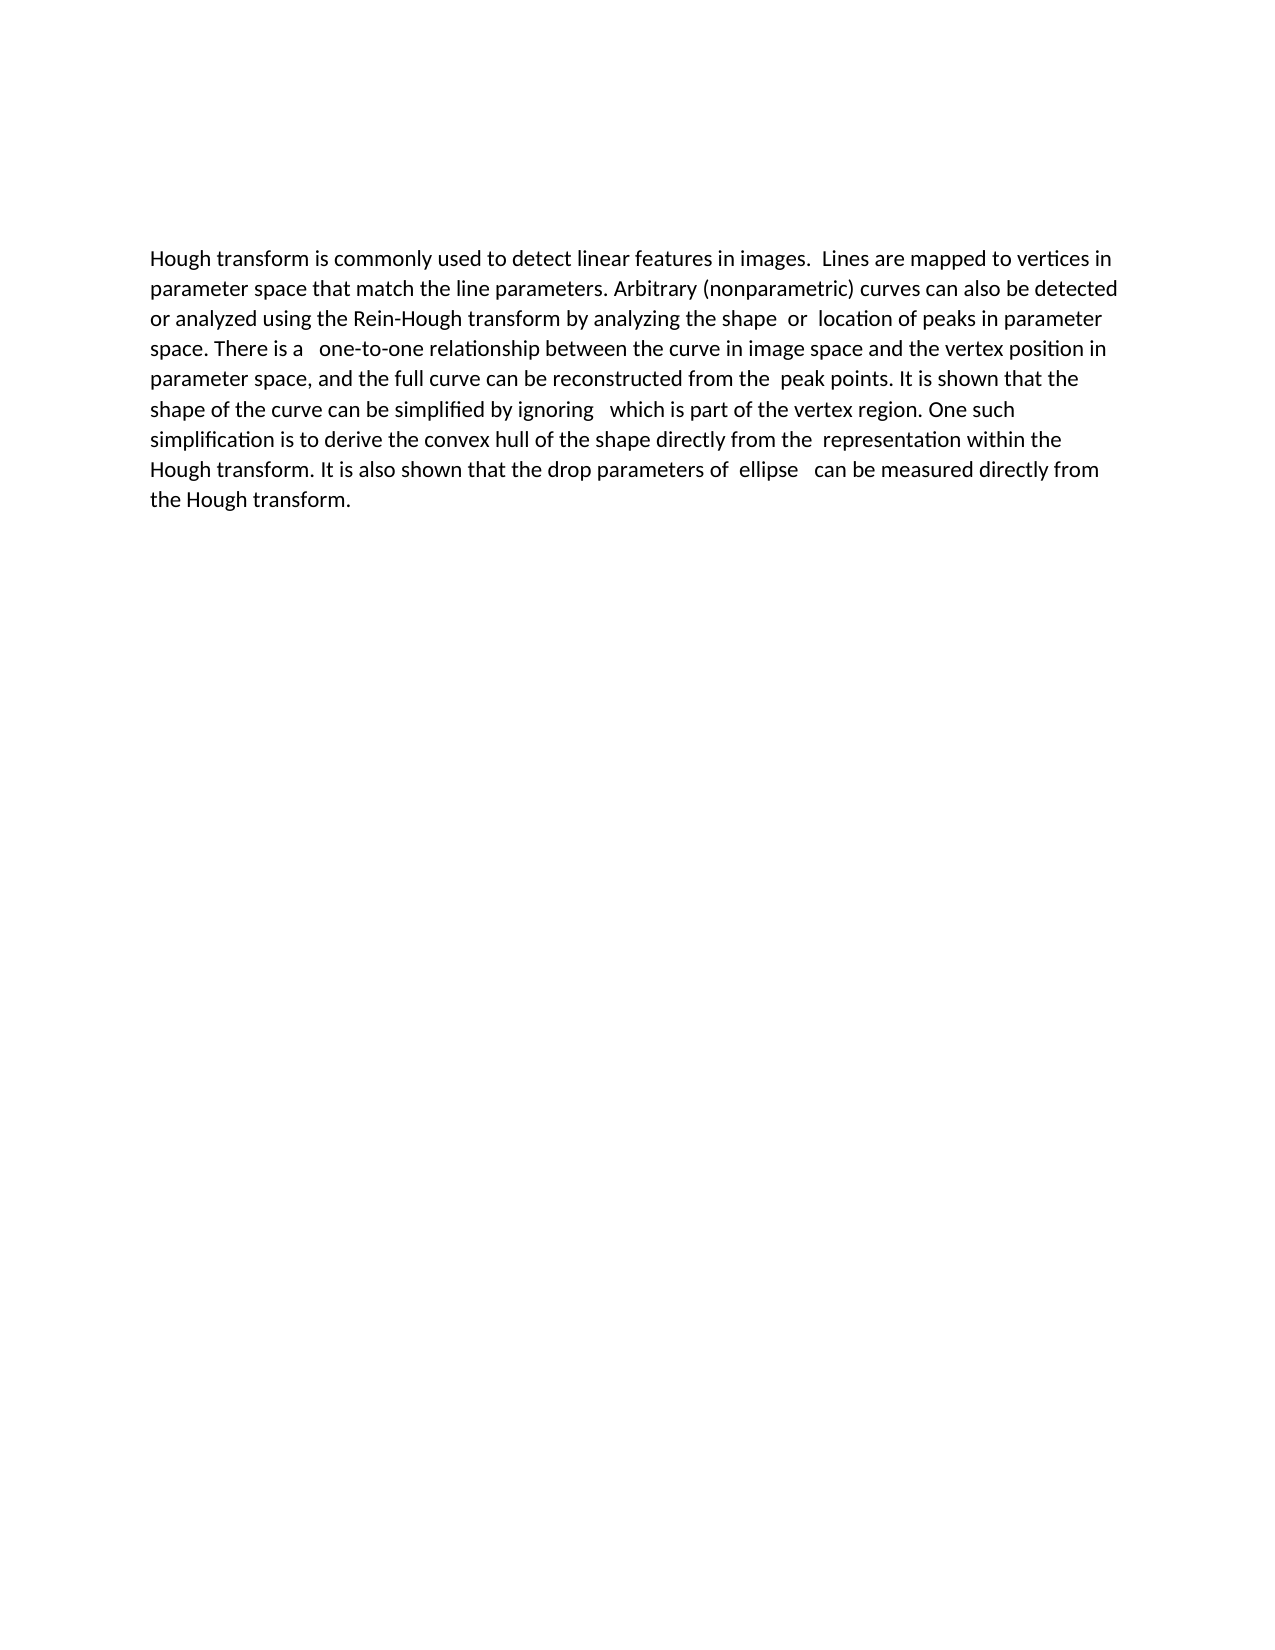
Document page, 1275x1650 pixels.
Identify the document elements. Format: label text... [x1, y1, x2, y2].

text Hough transform is commonly used to detect linear features in images. Lines are mapped to vertices in parameter space that match the line parameters. Arbitrary (nonparametric) curves can also be detected or analyzed using the Rein-Hough transform by analyzing the shape or location of peaks in parameter space. There is a one-to-one relationship between the curve in image space and the vertex position in parameter space, and the full curve can be reconstructed from the peak points. It is shown that the shape of the curve can be simplified by ignoring which is part of the vertex region. One such simplification is to derive the convex hull of the shape directly from the representation within the Hough transform. It is also shown that the drop parameters of ellipse can be measured directly from the Hough transform. [150, 244, 1125, 513]
